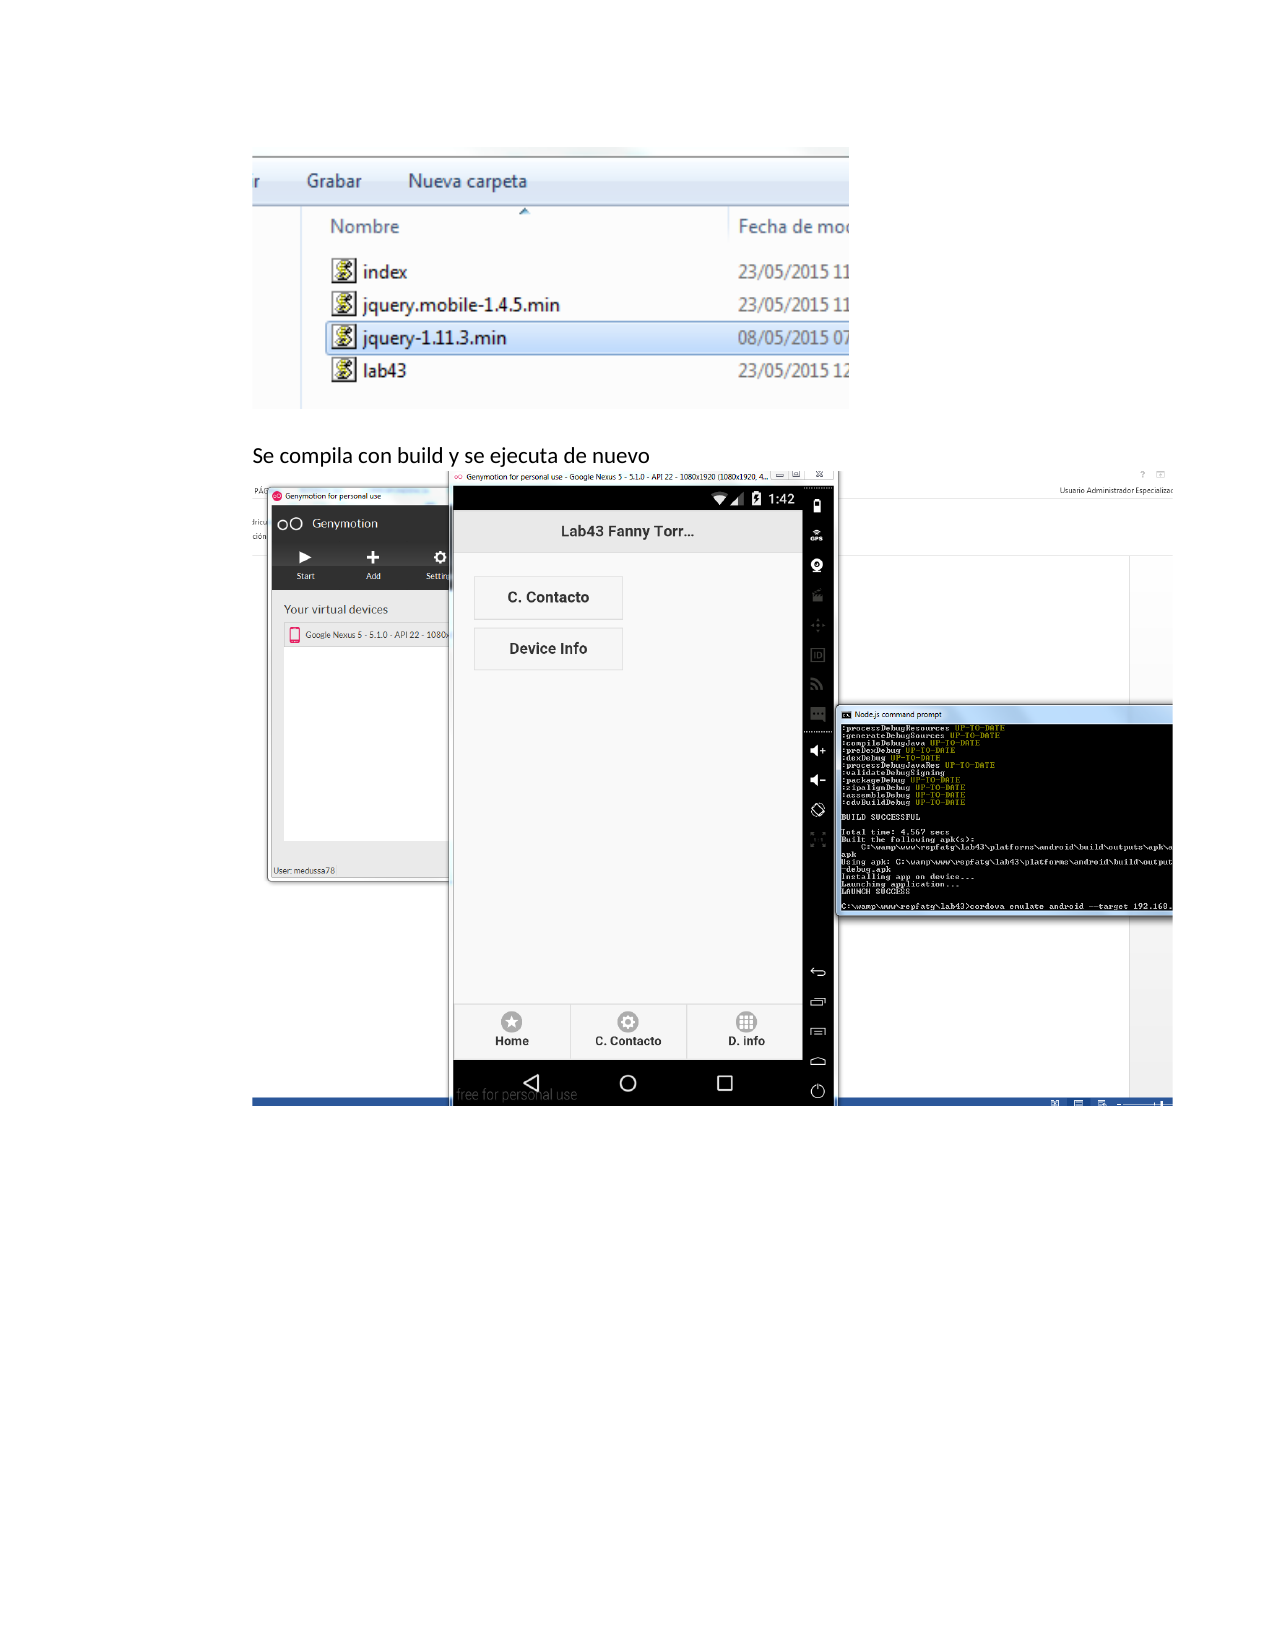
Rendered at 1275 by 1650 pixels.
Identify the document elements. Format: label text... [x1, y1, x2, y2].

picture [252, 471, 1173, 1106]
list Se compila con build y se ejecuta de nuevo [252, 441, 1098, 469]
picture [252, 147, 849, 409]
